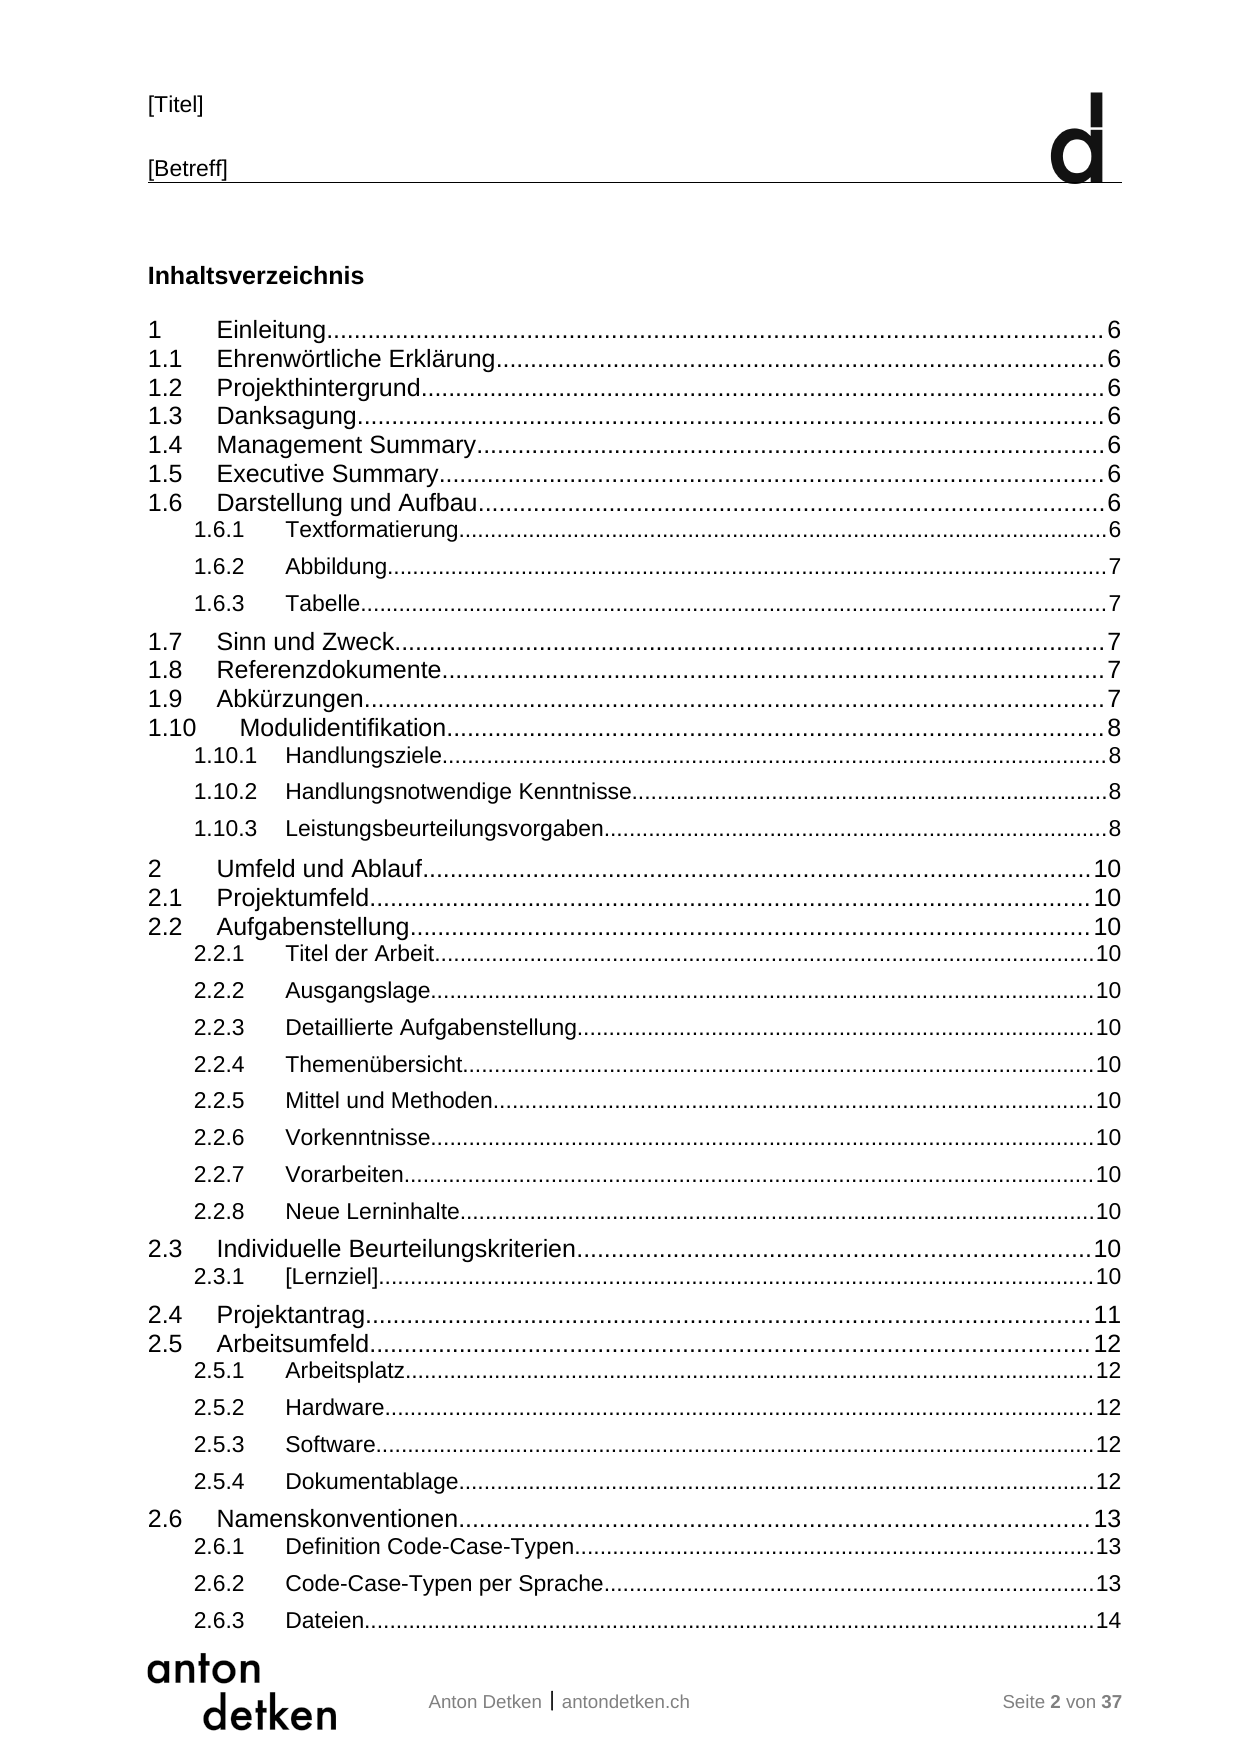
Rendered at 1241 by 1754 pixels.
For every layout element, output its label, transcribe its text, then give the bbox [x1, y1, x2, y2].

text 2.4 Projektantrag 11 [148, 1300, 1122, 1329]
text 2.2.7 Vorarbeiten 10 [193, 1161, 1122, 1187]
text 2.3 Individuelle Beurteilungskriterien 10 [148, 1234, 1122, 1263]
text 2.3.1 [Lernziel] 10 [193, 1263, 1122, 1289]
text 2.2.8 Neue Lerninhalte 10 [193, 1198, 1122, 1224]
text 2 Umfeld und Ablauf 10 [148, 854, 1122, 883]
text Inhaltsverzeichnis [148, 261, 1122, 290]
text 1.7 Sinn und Zweck 7 [148, 627, 1122, 655]
text 1.4 Management Summary 6 [148, 430, 1122, 459]
text 2.2.1 Titel der Arbeit 10 [193, 940, 1122, 967]
text 2.2.4 Themenübersicht 10 [193, 1051, 1122, 1077]
text 1.9 Abkürzungen 7 [148, 684, 1122, 713]
text 1.2 Projekthintergrund 6 [148, 372, 1122, 401]
text 1.8 Referenzdokumente 7 [148, 655, 1122, 684]
text 1.5 Executive Summary 6 [148, 459, 1122, 487]
text 1 Einleitung 6 [148, 315, 1122, 344]
picture [147, 1636, 336, 1754]
text 2.2.2 Ausgangslage 10 [193, 977, 1122, 1003]
text 1.6 Darstellung und Aufbau 6 [148, 487, 1122, 516]
text 2.2 Aufgabenstellung 10 [148, 911, 1122, 940]
text 2.6 Namenskonventionen 13 [148, 1504, 1122, 1533]
text 1.3 Danksagung 6 [148, 401, 1122, 430]
text 1.1 Ehrenwörtliche Erklärung 6 [148, 344, 1122, 372]
text 2.2.6 Vorkenntnisse 10 [193, 1124, 1122, 1150]
text 2.6.3 Dateien 14 [193, 1607, 1122, 1633]
text 1.6.3 Tabelle 7 [193, 590, 1122, 616]
picture [1030, 91, 1123, 184]
text 2.2.5 Mittel und Methoden 10 [193, 1087, 1122, 1114]
text 1.10 Modulidentifikation 8 [148, 713, 1122, 742]
text 2.6.1 Definition Code-Case-Typen 13 [193, 1533, 1122, 1559]
text 2.1 Projektumfeld 10 [148, 883, 1122, 911]
text 1.6.2 Abbildung 7 [193, 553, 1122, 579]
text 1.6.1 Textformatierung 6 [193, 516, 1122, 543]
text 1.10.3 Leistungsbeurteilungsvorgaben 8 [193, 815, 1122, 841]
text 2.5.3 Software 12 [193, 1431, 1122, 1457]
text 1.10.2 Handlungsnotwendige Kenntnisse 8 [193, 778, 1122, 805]
text 2.5.2 Hardware 12 [193, 1394, 1122, 1421]
text 1.10.1 Handlungsziele 8 [193, 742, 1122, 768]
text 2.5.1 Arbeitsplatz 12 [193, 1357, 1122, 1384]
text 2.6.2 Code-Case-Typen per Sprache 13 [193, 1570, 1122, 1596]
text 2.2.3 Detaillierte Aufgabenstellung 10 [193, 1014, 1122, 1040]
text 2.5.4 Dokumentablage 12 [193, 1468, 1122, 1494]
text 2.5 Arbeitsumfeld 12 [148, 1329, 1122, 1357]
